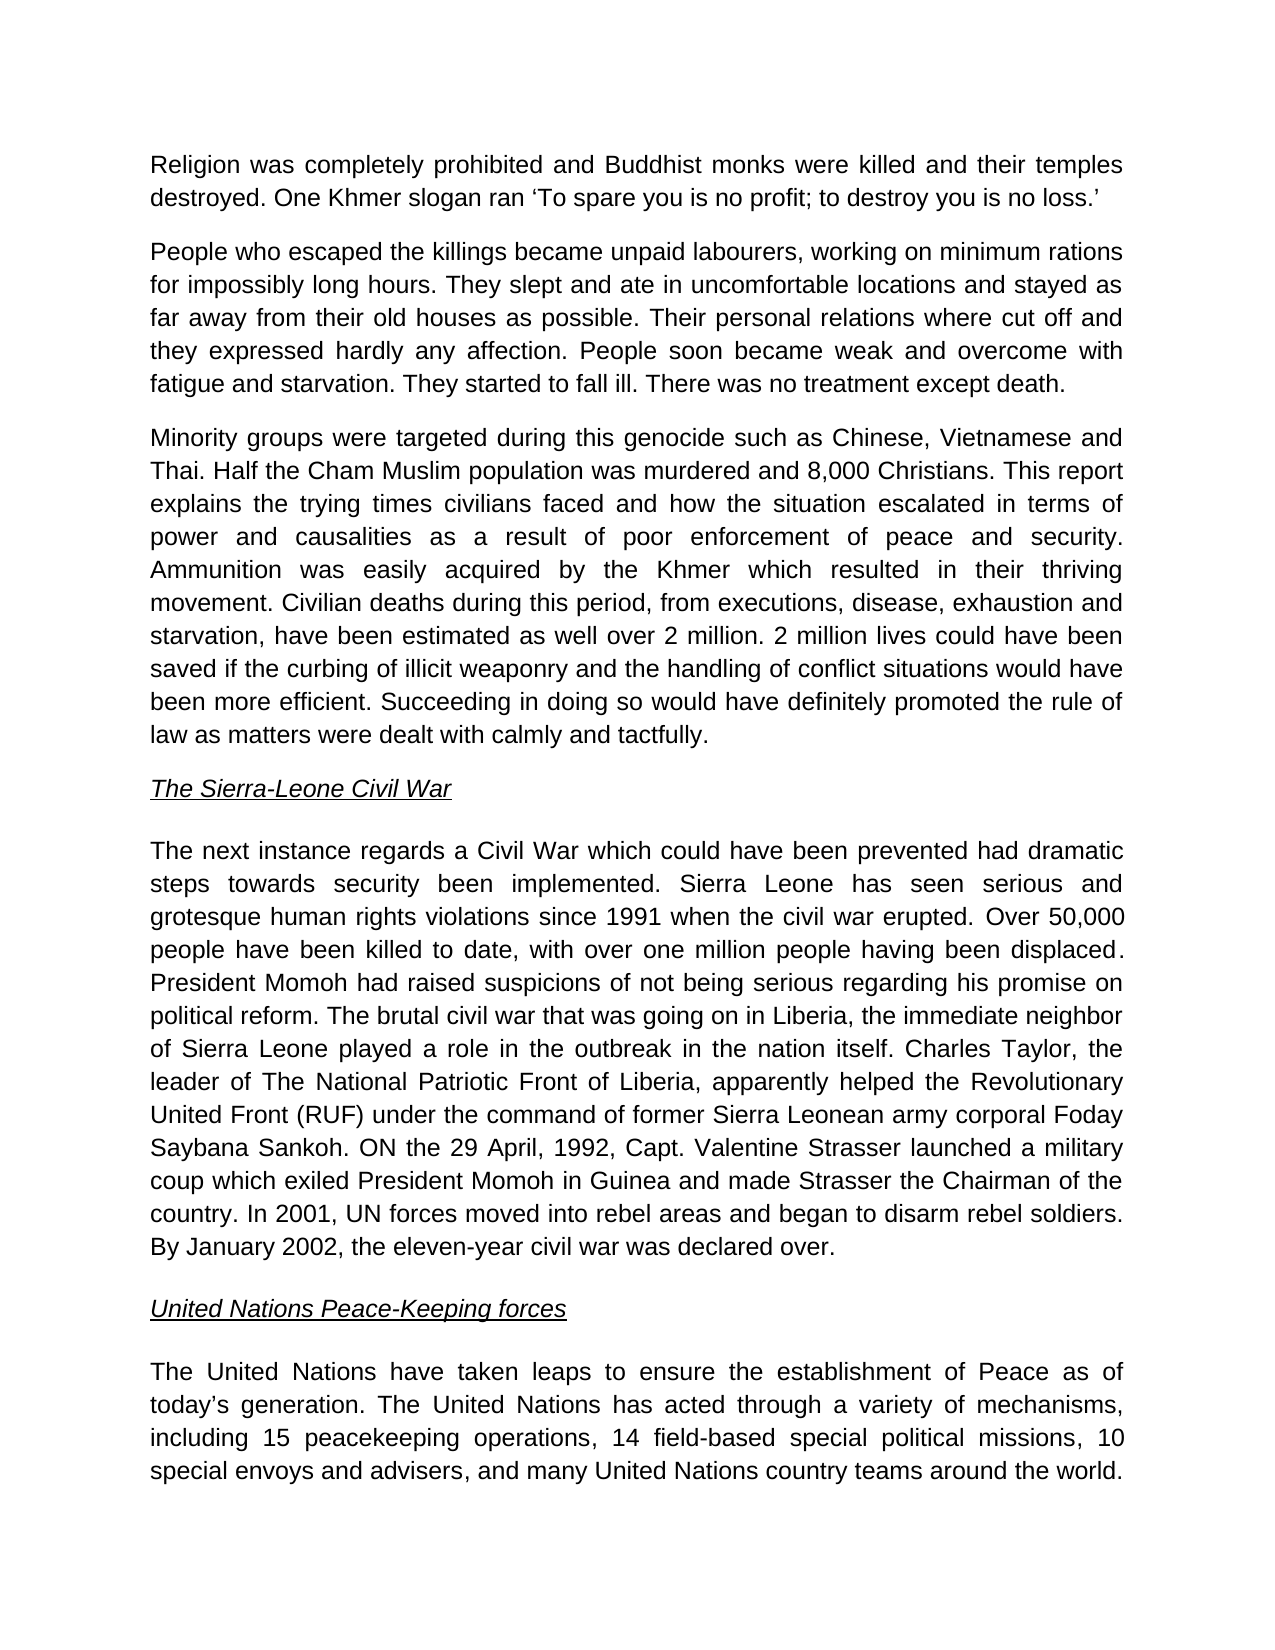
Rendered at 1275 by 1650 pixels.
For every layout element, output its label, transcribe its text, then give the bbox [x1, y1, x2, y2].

text The Sierra-Leone Civil War [150, 774, 1125, 803]
text People who escaped the killings became unpaid labourers, working on minimum rations for impossibly long hours. They slept and ate in uncomfortable locations and stayed as far away from their old houses as possible. Their personal relations where cut off and they expressed hardly any affection. People soon became weak and overcome with fatigue and starvation. They started to fall ill. There was no treatment except death. [150, 237, 1125, 398]
text The next instance regards a Civil War which could have been prevented had dramatic steps towards security been implemented. Sierra Leone has seen serious and grotesque human rights violations since 1991 when the civil war erupted. Over 50,000 people have been killed to date, with over one million people having been displaced. President Momoh had raised suspicions of not being serious regarding his promise on political reform. The brutal civil war that was going on in Liberia, the immediate neighbor of Sierra Leone played a role in the outbreak in the nation itself. Charles Taylor, the leader of The National Patriotic Front of Liberia, apparently helped the Revolutionary United Front (RUF) under the command of former Sierra Leonean army corporal Foday Saybana Sankoh. ON the 29 April, 1992, Capt. Valentine Strasser launched a military coup which exiled President Momoh in Guinea and made Strasser the Chairman of the country. In 2001, UN forces moved into rebel areas and began to disarm rebel soldiers. By January 2002, the eleven-year civil war was declared over. [150, 836, 1125, 1261]
text Minority groups were targeted during this genocide such as Chinese, Vietnamese and Thai. Half the Cham Muslim population was murdered and 8,000 Christians. This report explains the trying times civilians faced and how the situation escalated in terms of power and causalities as a result of poor enforcement of peace and security. Ammunition was easily acquired by the Khmer which resulted in their thriving movement. Civilian deaths during this period, from executions, disease, exhaustion and starvation, have been estimated as well over 2 million. 2 million lives could have been saved if the curbing of illicit weaponry and the handling of conflict situations would have been more efficient. Succeeding in doing so would have definitely promoted the rule of law as matters were dealt with calmly and tactfully. [150, 423, 1125, 749]
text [150, 150, 1125, 212]
text United Nations Peace-Keeping forces [150, 1294, 1125, 1323]
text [150, 1357, 1125, 1484]
